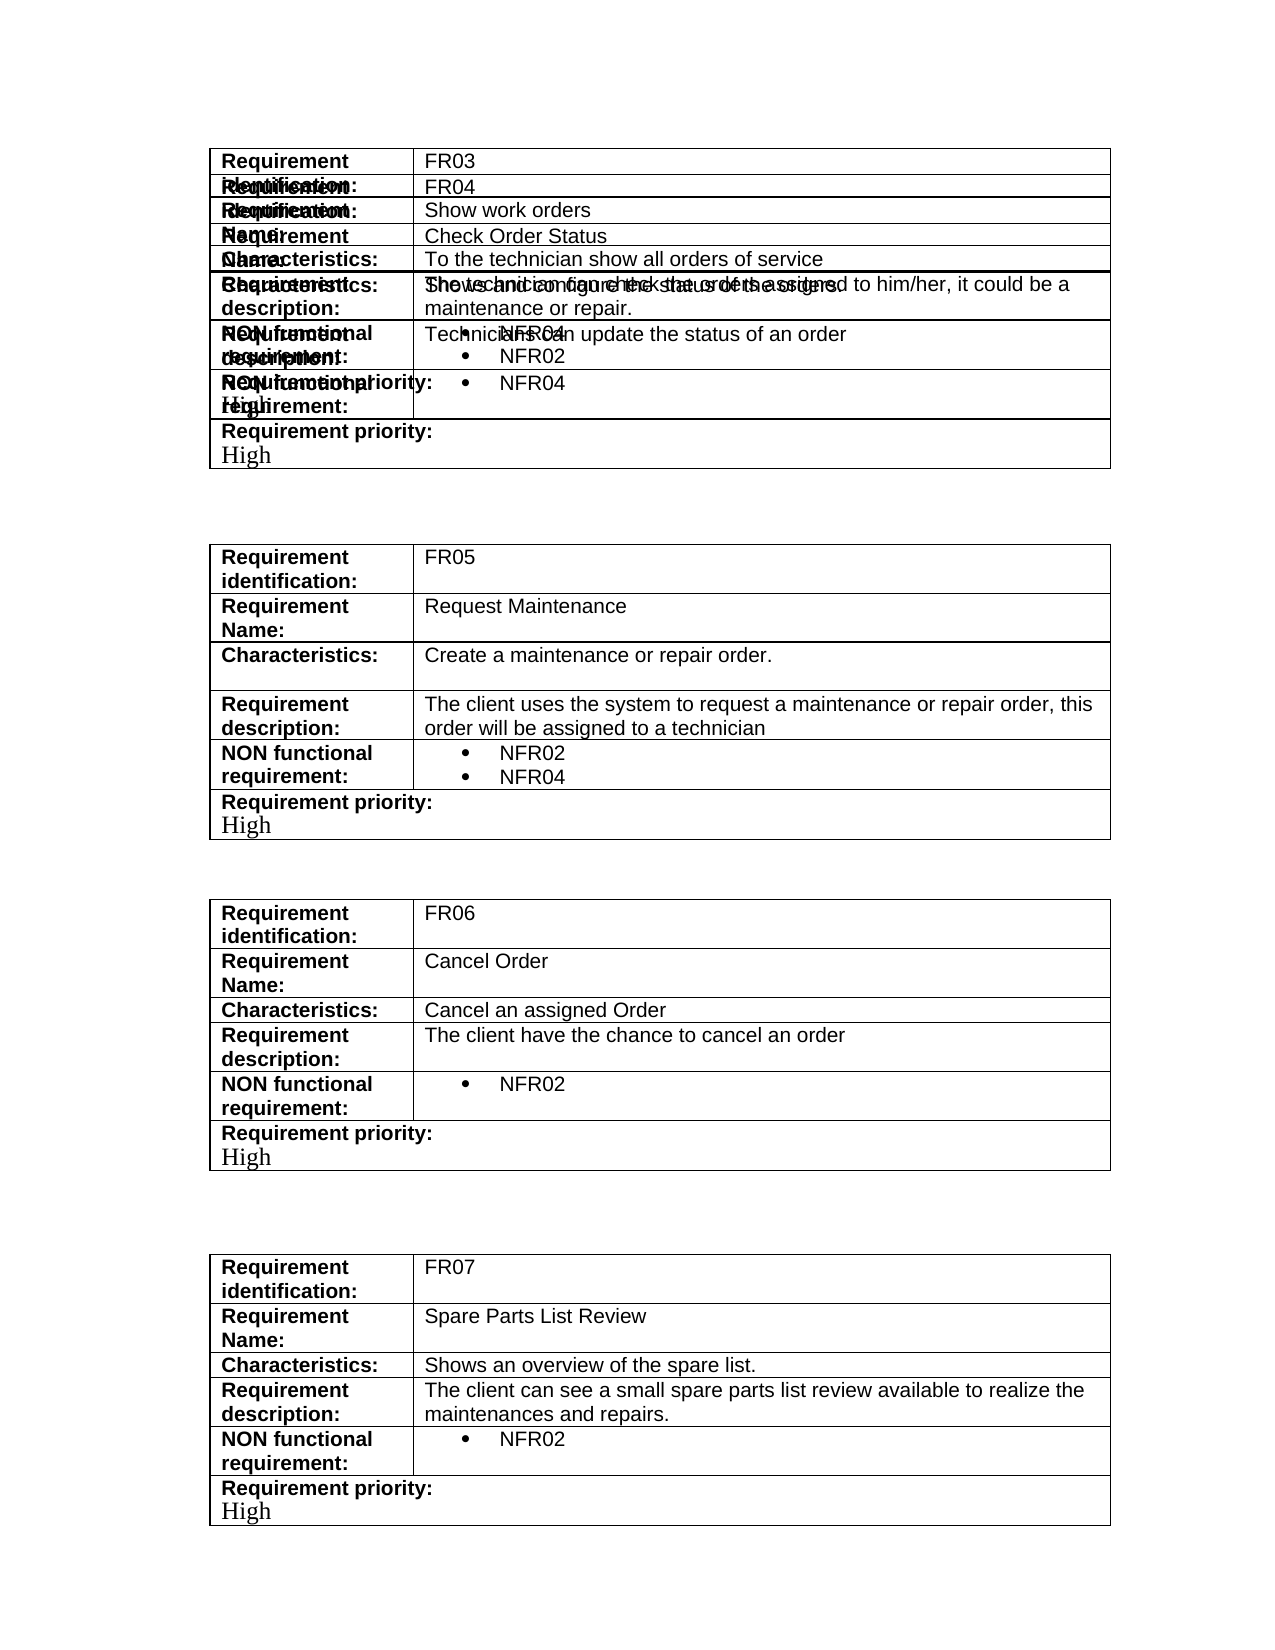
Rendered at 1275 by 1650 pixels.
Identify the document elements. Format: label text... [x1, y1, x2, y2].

table_cell NFR02 NFR04 [414, 740, 1110, 788]
table_cell Requirement description: [211, 1023, 413, 1071]
table_cell Requirement Name: [211, 1304, 413, 1352]
table_cell Requirement priority: High [211, 1476, 1110, 1524]
table_header FR07 [414, 1255, 1110, 1303]
table_cell Requirement priority: High [211, 419, 1110, 468]
table_cell NON functional requirement: [211, 740, 413, 788]
table_cell Technicians can update the status of an order [414, 321, 1110, 369]
table_header FR03 [414, 149, 1110, 174]
table_cell Requirement priority: High [211, 1121, 1110, 1170]
table_header Requirement identification: [211, 175, 413, 222]
table_cell Request Maintenance [414, 594, 1110, 641]
table_cell NFR04 [414, 370, 1110, 418]
table_cell Requirement description: [211, 1378, 413, 1426]
table_header FR06 [414, 900, 1110, 948]
table_header Requirement identification: [211, 545, 413, 592]
table_cell The client uses the system to request a maintenance or repair order, this order will be assigned to a technician [414, 691, 1110, 739]
table_cell Spare Parts List Review [414, 1304, 1110, 1352]
table_cell Characteristics: [211, 998, 413, 1022]
table_cell Cancel an assigned Order [414, 998, 1110, 1022]
table_cell NFR02 [414, 1427, 1110, 1474]
table_cell The client can see a small spare parts list review available to realize the maintenances and repairs. [414, 1378, 1110, 1426]
table_cell NON functional requirement: [211, 1072, 413, 1120]
table_header FR05 [414, 545, 1110, 592]
table_cell NON functional requirement: [211, 370, 413, 418]
table_header Requirement identification: [211, 900, 413, 948]
table_cell Characteristics: [211, 1353, 413, 1377]
table_cell Requirement Name: [211, 224, 413, 271]
table_cell Shows and configure the status of the orders. [414, 273, 1110, 320]
table_cell Cancel Order [414, 949, 1110, 997]
table_cell Characteristics: [211, 273, 413, 320]
table_cell Check Order Status [414, 224, 1110, 271]
table_cell NFR02 [414, 1072, 1110, 1120]
table_header Requirement identification: [211, 149, 413, 174]
table_header Requirement identification: [211, 1255, 413, 1303]
table_cell Shows an overview of the spare list. [414, 1353, 1110, 1377]
table_cell NON functional requirement: [211, 1427, 413, 1474]
table_header FR04 [414, 175, 1110, 222]
table_cell Requirement Name: [211, 949, 413, 997]
table_cell Create a maintenance or repair order. [414, 643, 1110, 690]
table_cell Requirement description: [211, 691, 413, 739]
table_cell Characteristics: [211, 643, 413, 690]
table_cell Requirement Name: [211, 594, 413, 641]
table_cell The client have the chance to cancel an order [414, 1023, 1110, 1071]
table_cell Requirement description: [211, 321, 413, 369]
table_cell Requirement priority: High [211, 790, 1110, 838]
